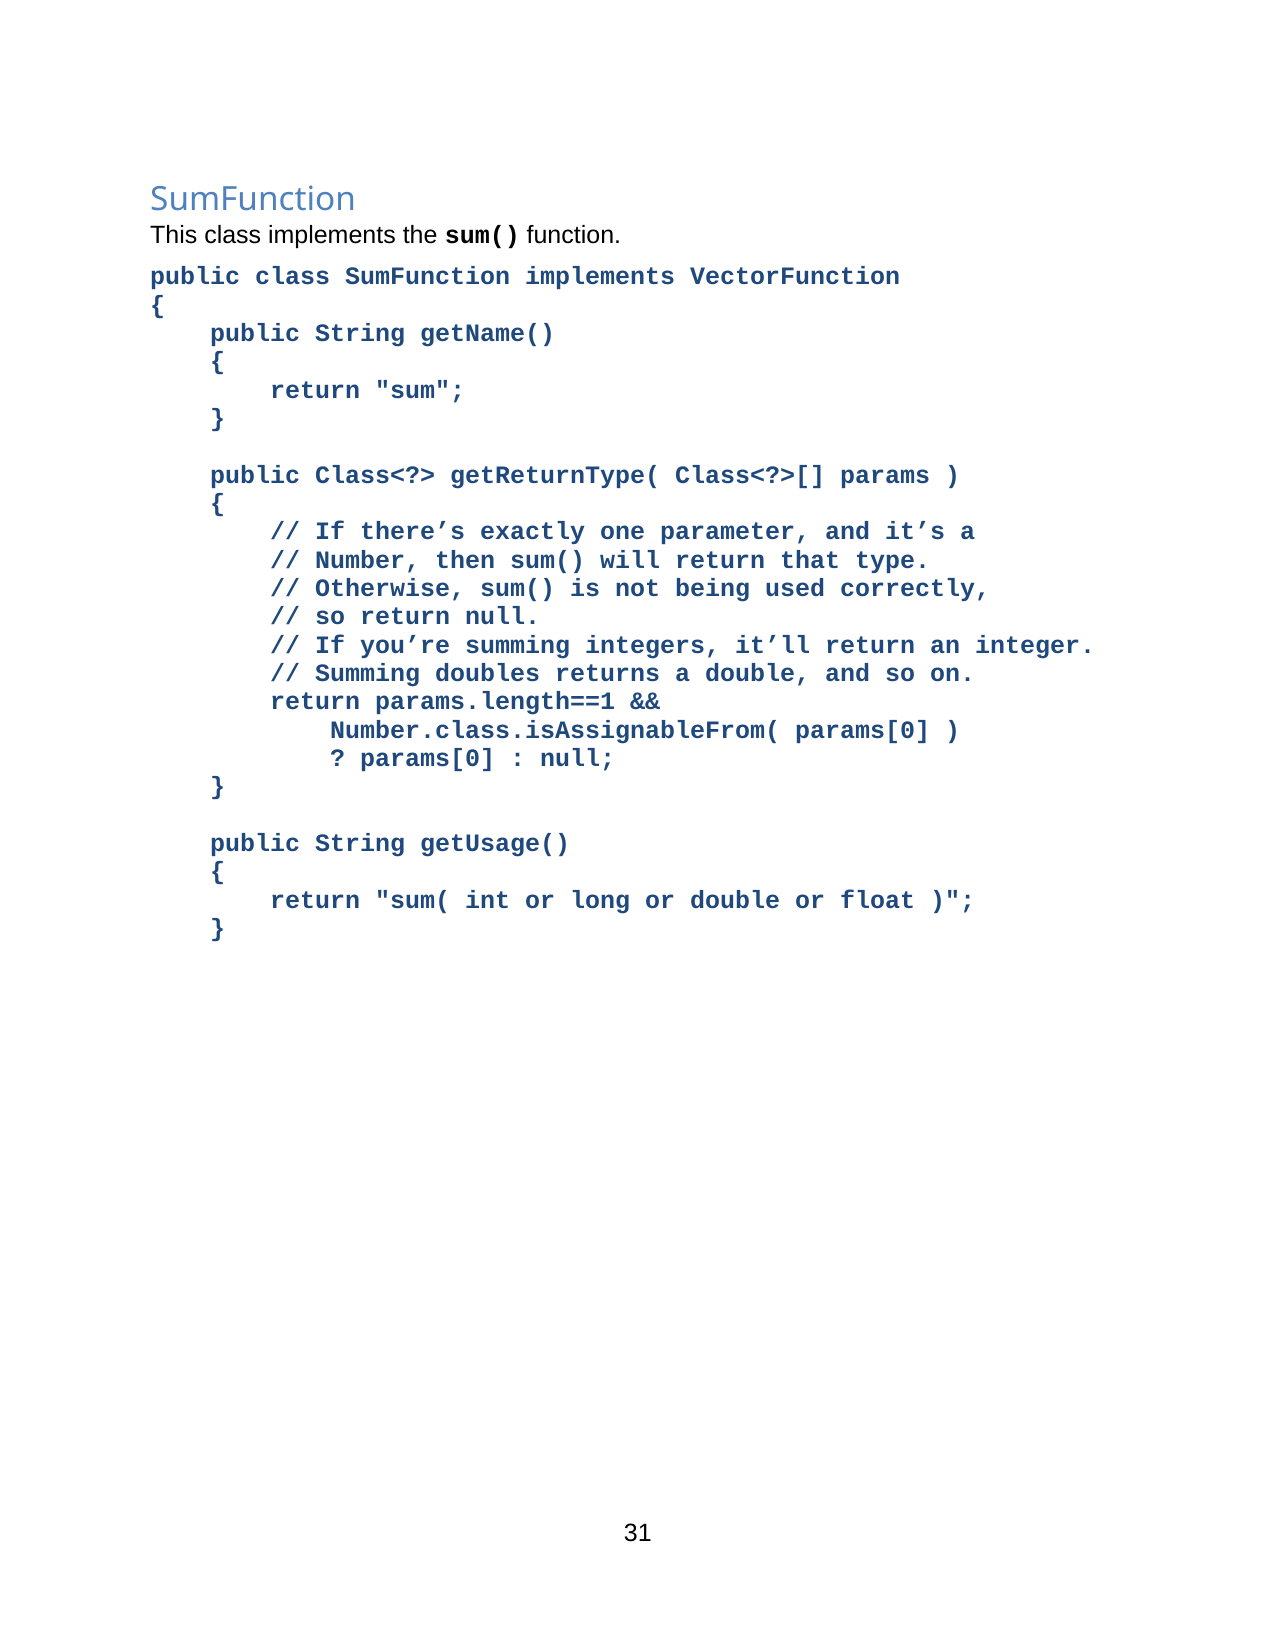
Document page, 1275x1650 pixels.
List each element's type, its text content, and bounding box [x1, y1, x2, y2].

text ? params[0] : null; [150, 746, 1125, 774]
text return params.length==1 && [150, 689, 1125, 717]
text } [150, 916, 1125, 944]
text } [150, 774, 1125, 802]
text public String getName() [150, 321, 1125, 349]
text // If you’re summing integers, it’ll return an integer. [150, 632, 1125, 661]
text { [150, 349, 1125, 377]
text // Number, then sum() will return that type. [150, 547, 1125, 576]
text // Summing doubles returns a double, and so on. [150, 661, 1125, 689]
text { [150, 292, 1125, 321]
text // If there’s exactly one parameter, and it’s a [150, 519, 1125, 547]
text return "sum"; [150, 377, 1125, 406]
subtitle SumFunction [150, 175, 1125, 220]
text { [150, 491, 1125, 519]
text public class SumFunction implements VectorFunction [150, 264, 1125, 292]
text public Class<?> getReturnType( Class<?>[] params ) [150, 462, 1125, 491]
text // Otherwise, sum() is not being used correctly, [150, 576, 1125, 604]
text This class implements the sum() function. [150, 220, 1125, 251]
text Number.class.isAssignableFrom( params[0] ) [150, 717, 1125, 746]
text { [150, 859, 1125, 887]
text // so return null. [150, 604, 1125, 632]
text return "sum( int or long or double or float )"; [150, 887, 1125, 916]
text } [150, 406, 1125, 434]
text public String getUsage() [150, 831, 1125, 859]
